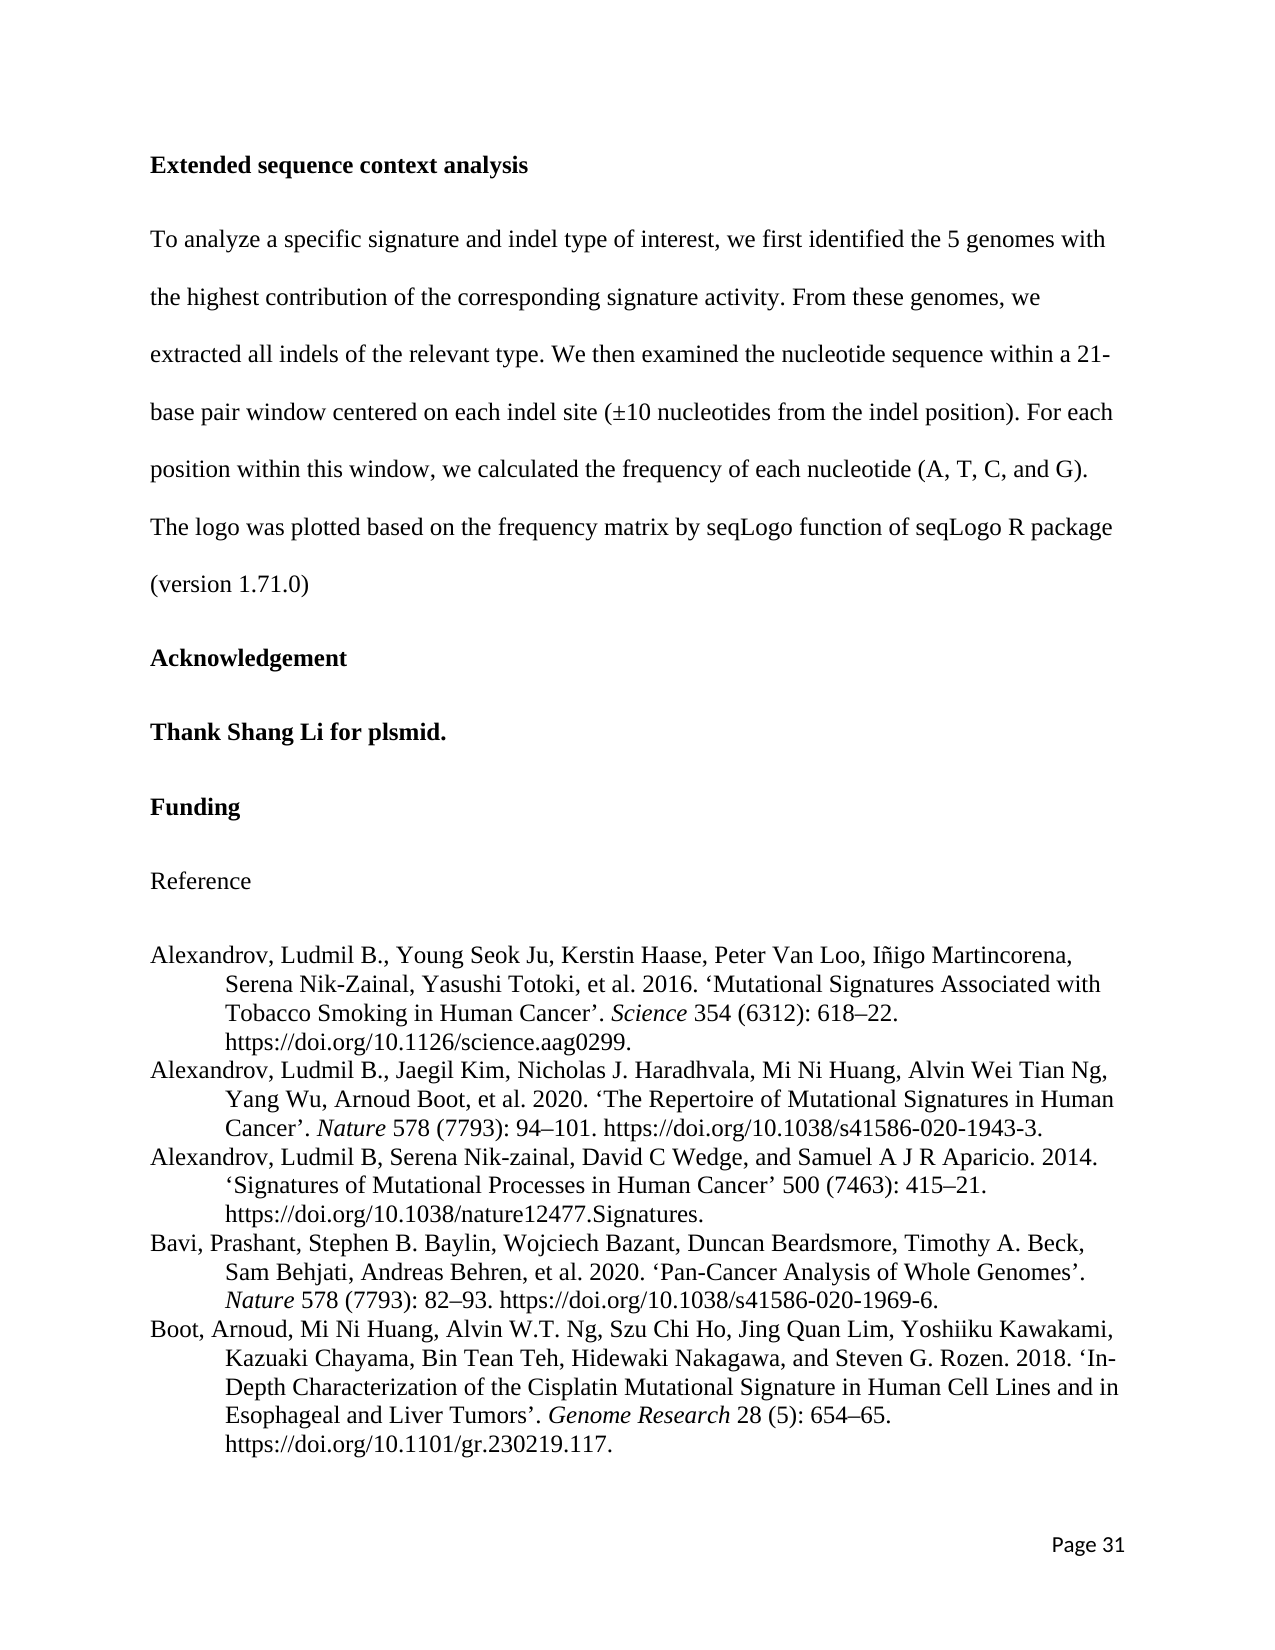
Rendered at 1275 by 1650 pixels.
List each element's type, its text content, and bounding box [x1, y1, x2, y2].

text Extended sequence context analysis [150, 150, 1125, 179]
text Thank Shang Li for plsmid. [150, 717, 1125, 746]
text Acknowledgement [150, 643, 1125, 672]
text Alexandrov, Ludmil B., Young Seok Ju, Kerstin Haase, Peter Van Loo, Iñigo Martincorena, Serena Nik-Zainal, Yasushi Totoki, et al. 2016. ‘Mutational Signatures Associated with Tobacco Smoking in Human Cancer’. Science 354 (6312): 618–22. https://doi.org/10.1126/science.aag0299. [150, 940, 1125, 1055]
text Bavi, Prashant, Stephen B. Baylin, Wojciech Bazant, Duncan Beardsmore, Timothy A. Beck, Sam Behjati, Andreas Behren, et al. 2020. ‘Pan-Cancer Analysis of Whole Genomes’. Nature 578 (7793): 82–93. https://doi.org/10.1038/s41586-020-1969-6. [150, 1228, 1125, 1314]
text To analyze a specific signature and indel type of interest, we first identified the 5 genomes with the highest contribution of the corresponding signature activity. From these genomes, we extracted all indels of the relevant type. We then examined the nucleotide sequence within a 21-base pair window centered on each indel site (±10 nucleotides from the indel position). For each position within this window, we calculated the frequency of each nucleotide (A, T, C, and G). The logo was plotted based on the frequency matrix by seqLogo function of seqLogo R package (version 1.71.0) [150, 224, 1125, 598]
text Boot, Arnoud, Mi Ni Huang, Alvin W.T. Ng, Szu Chi Ho, Jing Quan Lim, Yoshiiku Kawakami, Kazuaki Chayama, Bin Tean Teh, Hidewaki Nakagawa, and Steven G. Rozen. 2018. ‘In-Depth Characterization of the Cisplatin Mutational Signature in Human Cell Lines and in Esophageal and Liver Tumors’. Genome Research 28 (5): 654–65. https://doi.org/10.1101/gr.230219.117. [150, 1314, 1125, 1458]
text Funding [150, 792, 1125, 820]
text Reference [150, 866, 1125, 894]
text Alexandrov, Ludmil B, Serena Nik-zainal, David C Wedge, and Samuel A J R Aparicio. 2014. ‘Signatures of Mutational Processes in Human Cancer’ 500 (7463): 415–21. https://doi.org/10.1038/nature12477.Signatures. [150, 1142, 1125, 1228]
text Alexandrov, Ludmil B., Jaegil Kim, Nicholas J. Haradhvala, Mi Ni Huang, Alvin Wei Tian Ng, Yang Wu, Arnoud Boot, et al. 2020. ‘The Repertoire of Mutational Signatures in Human Cancer’. Nature 578 (7793): 94–101. https://doi.org/10.1038/s41586-020-1943-3. [150, 1055, 1125, 1142]
